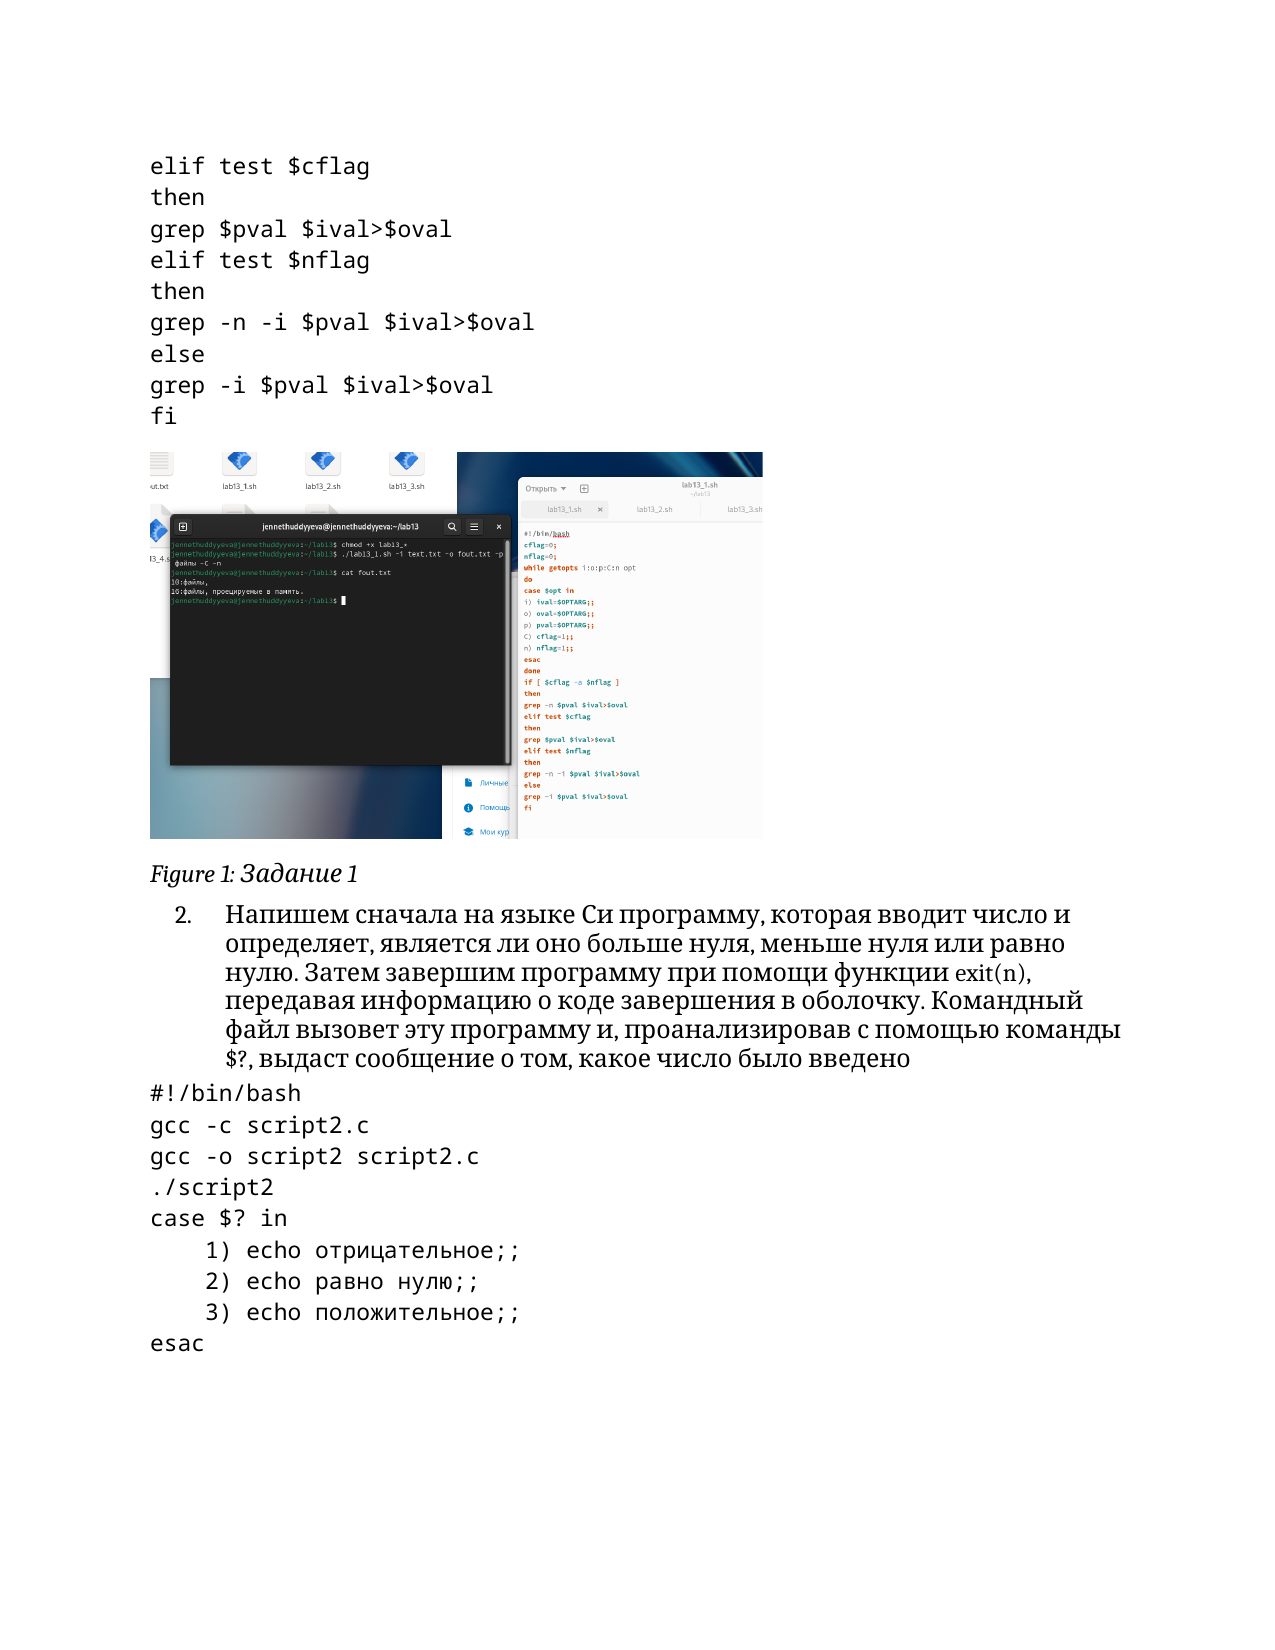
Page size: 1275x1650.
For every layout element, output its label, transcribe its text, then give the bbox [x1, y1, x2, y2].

text Figure 1: Задание 1 [150, 860, 1125, 888]
picture [150, 452, 763, 839]
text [150, 150, 1125, 431]
text #!/bin/bash gcc -c script2.c gcc -o script2 script2.c ./script2 case $? in 1) echo отрицательное;; 2) echo равно нулю;; 3) echo положительное;; esac [150, 1077, 1125, 1358]
list Напишем сначала на языке Си программу, которая вводит число и определяет, является ли оно больше нуля, меньше нуля или равно нулю. Затем завершим программу при помощи функции exit(n), передавая информацию о коде завершения в оболочку. Командный файл вызовет эту программу и, проанализировав с помощью команды $?, выдаст сообщение о том, какое число было введено [175, 901, 1125, 1073]
